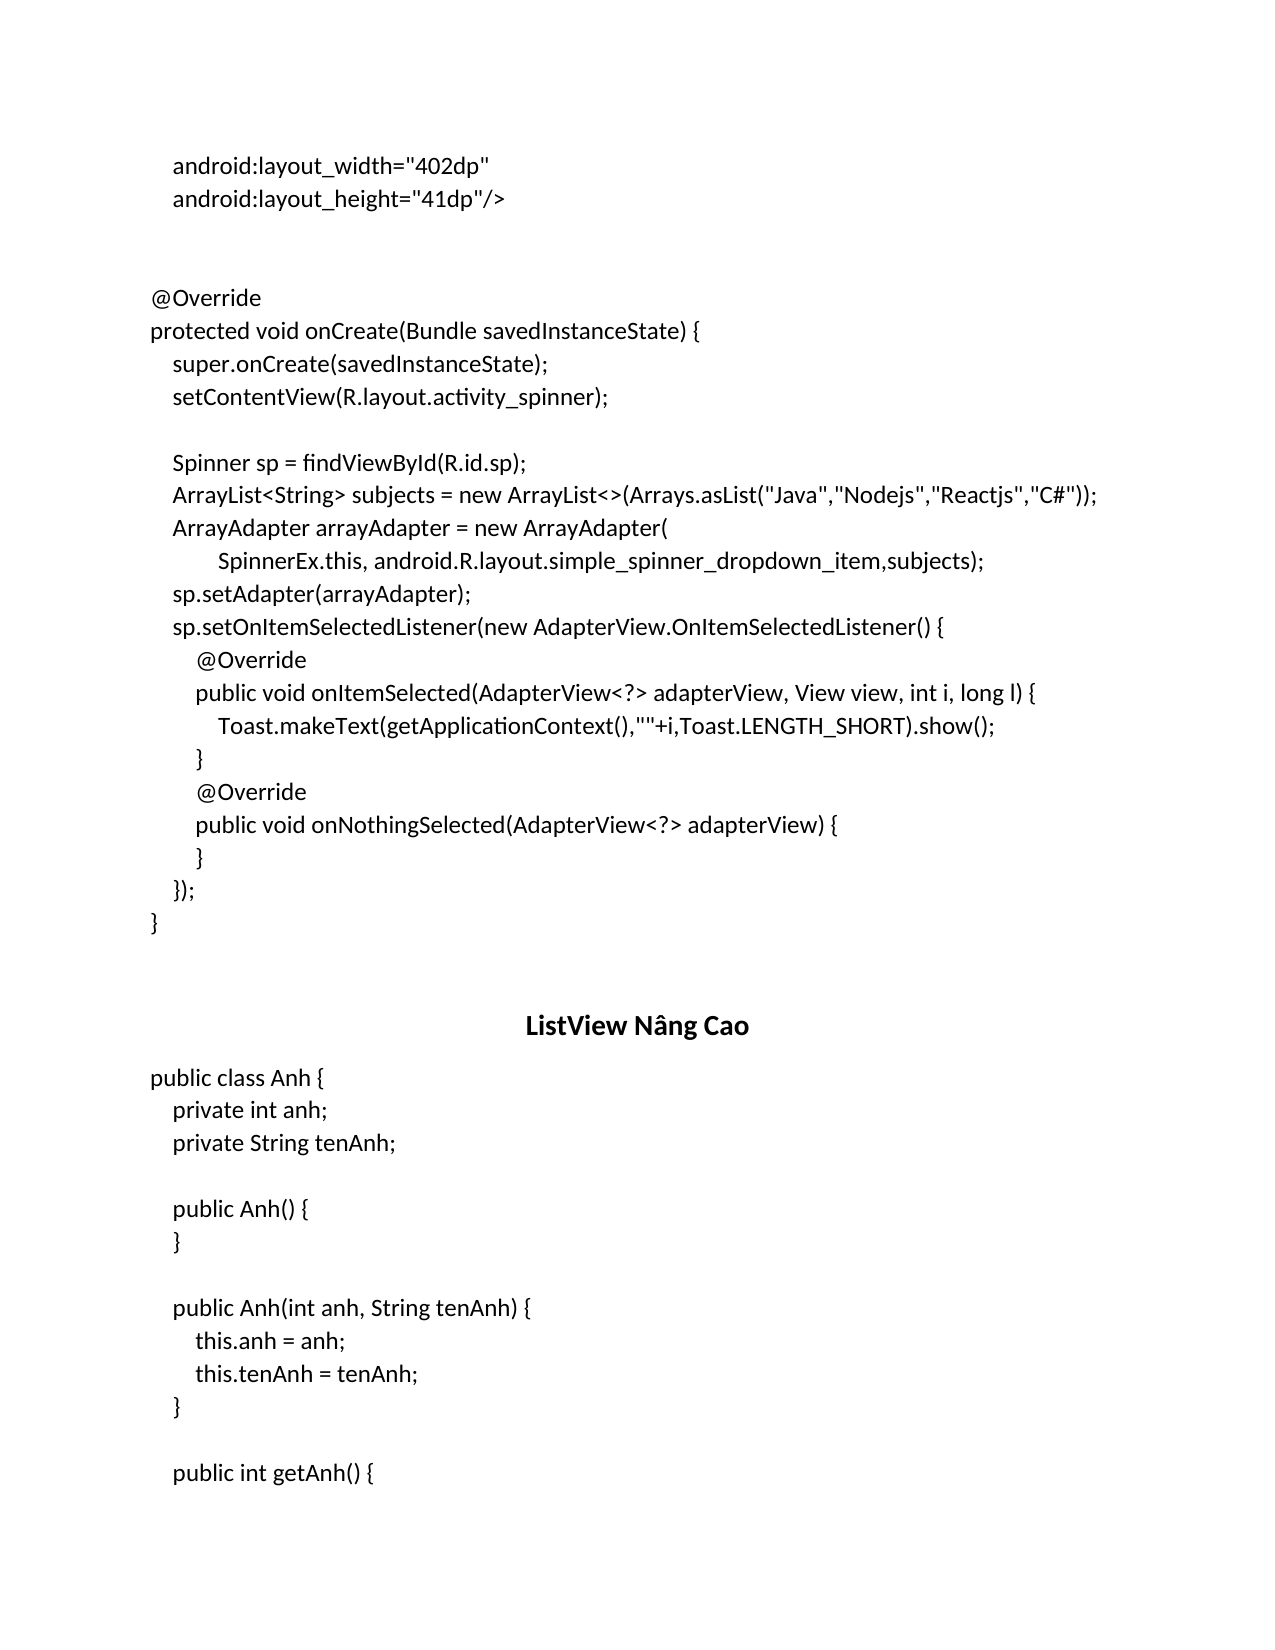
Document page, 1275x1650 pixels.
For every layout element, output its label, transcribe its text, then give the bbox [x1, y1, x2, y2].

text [150, 1062, 1125, 1487]
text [150, 150, 1125, 213]
text ListView Nâng Cao [150, 1007, 1125, 1042]
text @Override protected void onCreate(Bundle savedInstanceState) { super.onCreate(savedInstanceState); setContentView(R.layout.activity_spinner); Spinner sp = findViewById(R.id.sp); ArrayList<String> subjects = new ArrayList<>(Arrays.asList("Java","Nodejs","Reactjs","C#")); ArrayAdapter arrayAdapter = new ArrayAdapter( SpinnerEx.this, android.R.layout.simple_spinner_dropdown_item,subjects); sp.setAdapter(arrayAdapter); sp.setOnItemSelectedListener(new AdapterView.OnItemSelectedListener() { @Override public void onItemSelected(AdapterView<?> adapterView, View view, int i, long l) { Toast.makeText(getApplicationContext(),""+i,Toast.LENGTH_SHORT).show(); } @Override public void onNothingSelected(AdapterView<?> adapterView) { } }); } [150, 282, 1125, 938]
